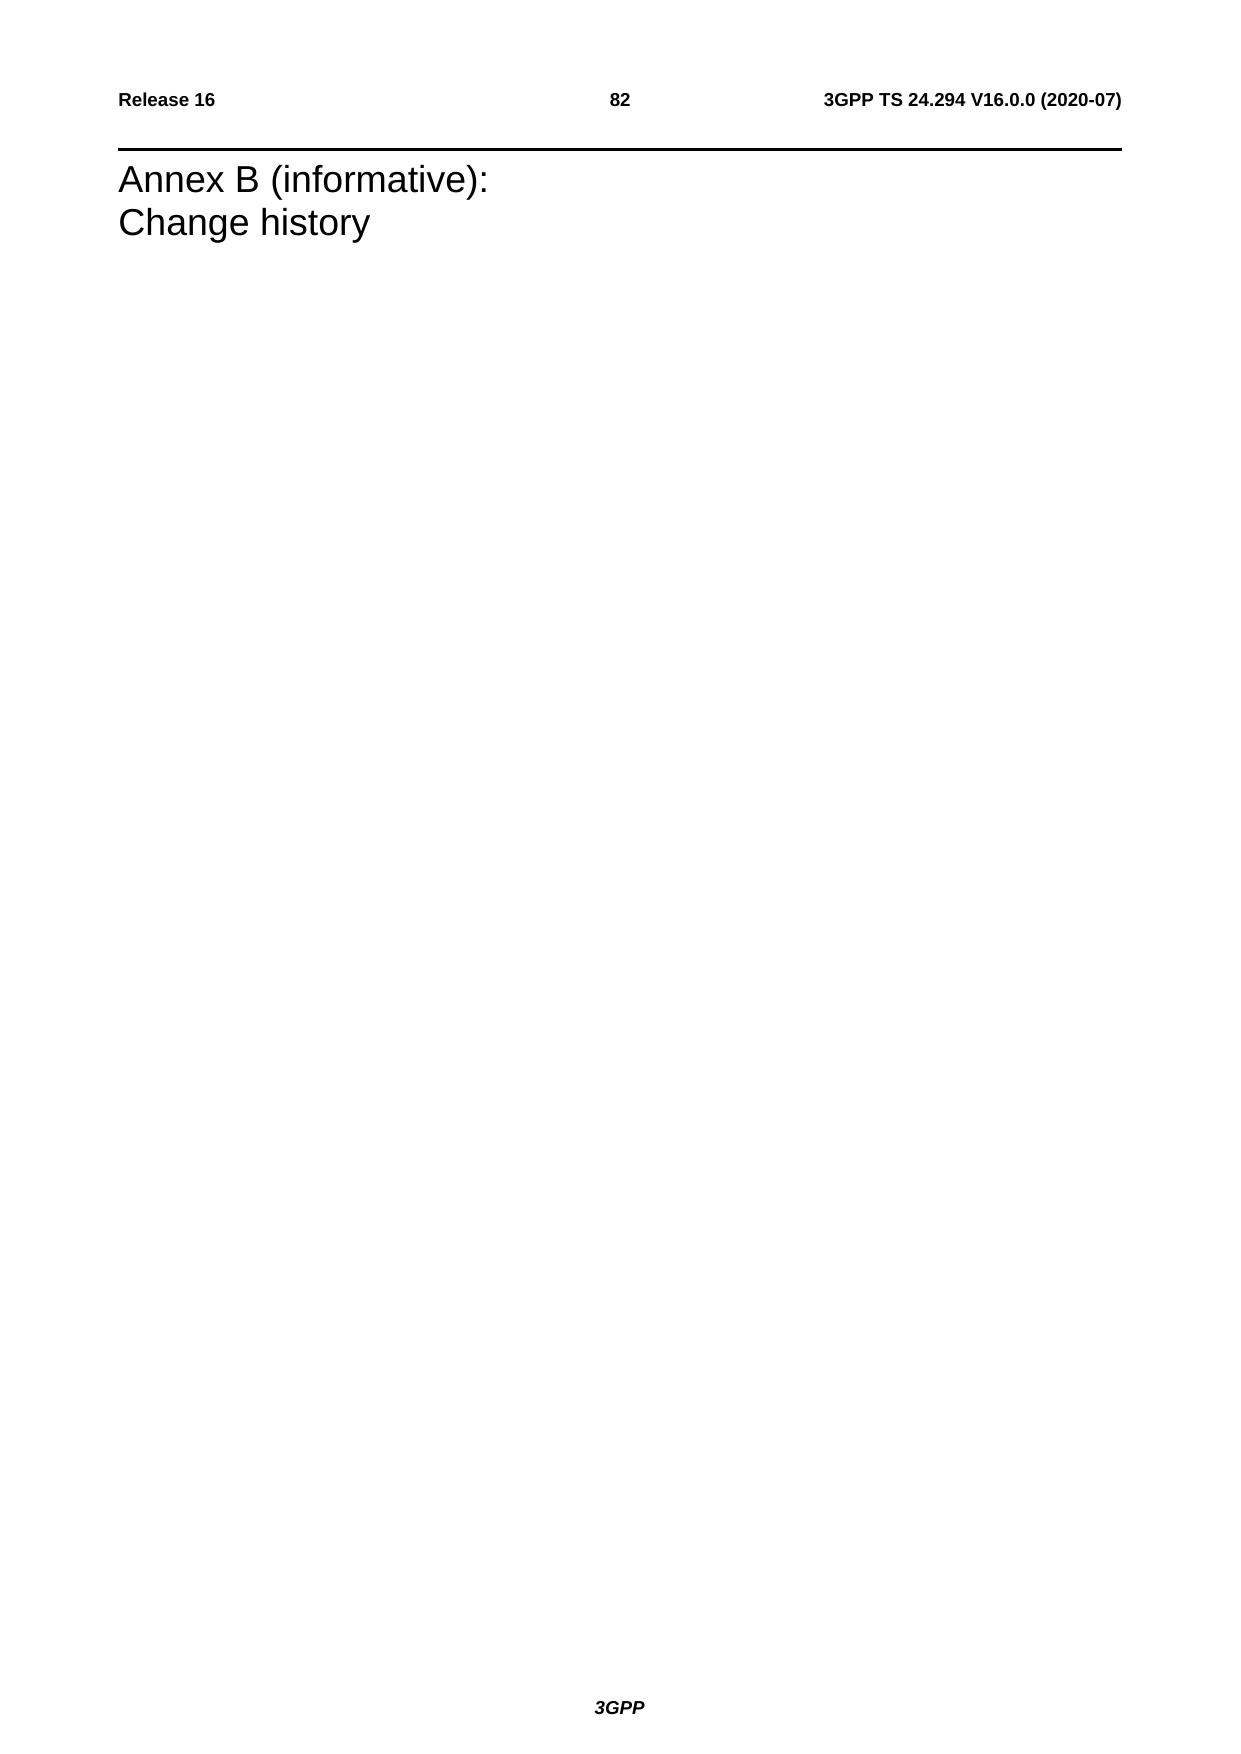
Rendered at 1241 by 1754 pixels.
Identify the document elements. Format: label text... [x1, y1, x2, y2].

subtitle Annex B (informative): Change history [118, 151, 1122, 243]
